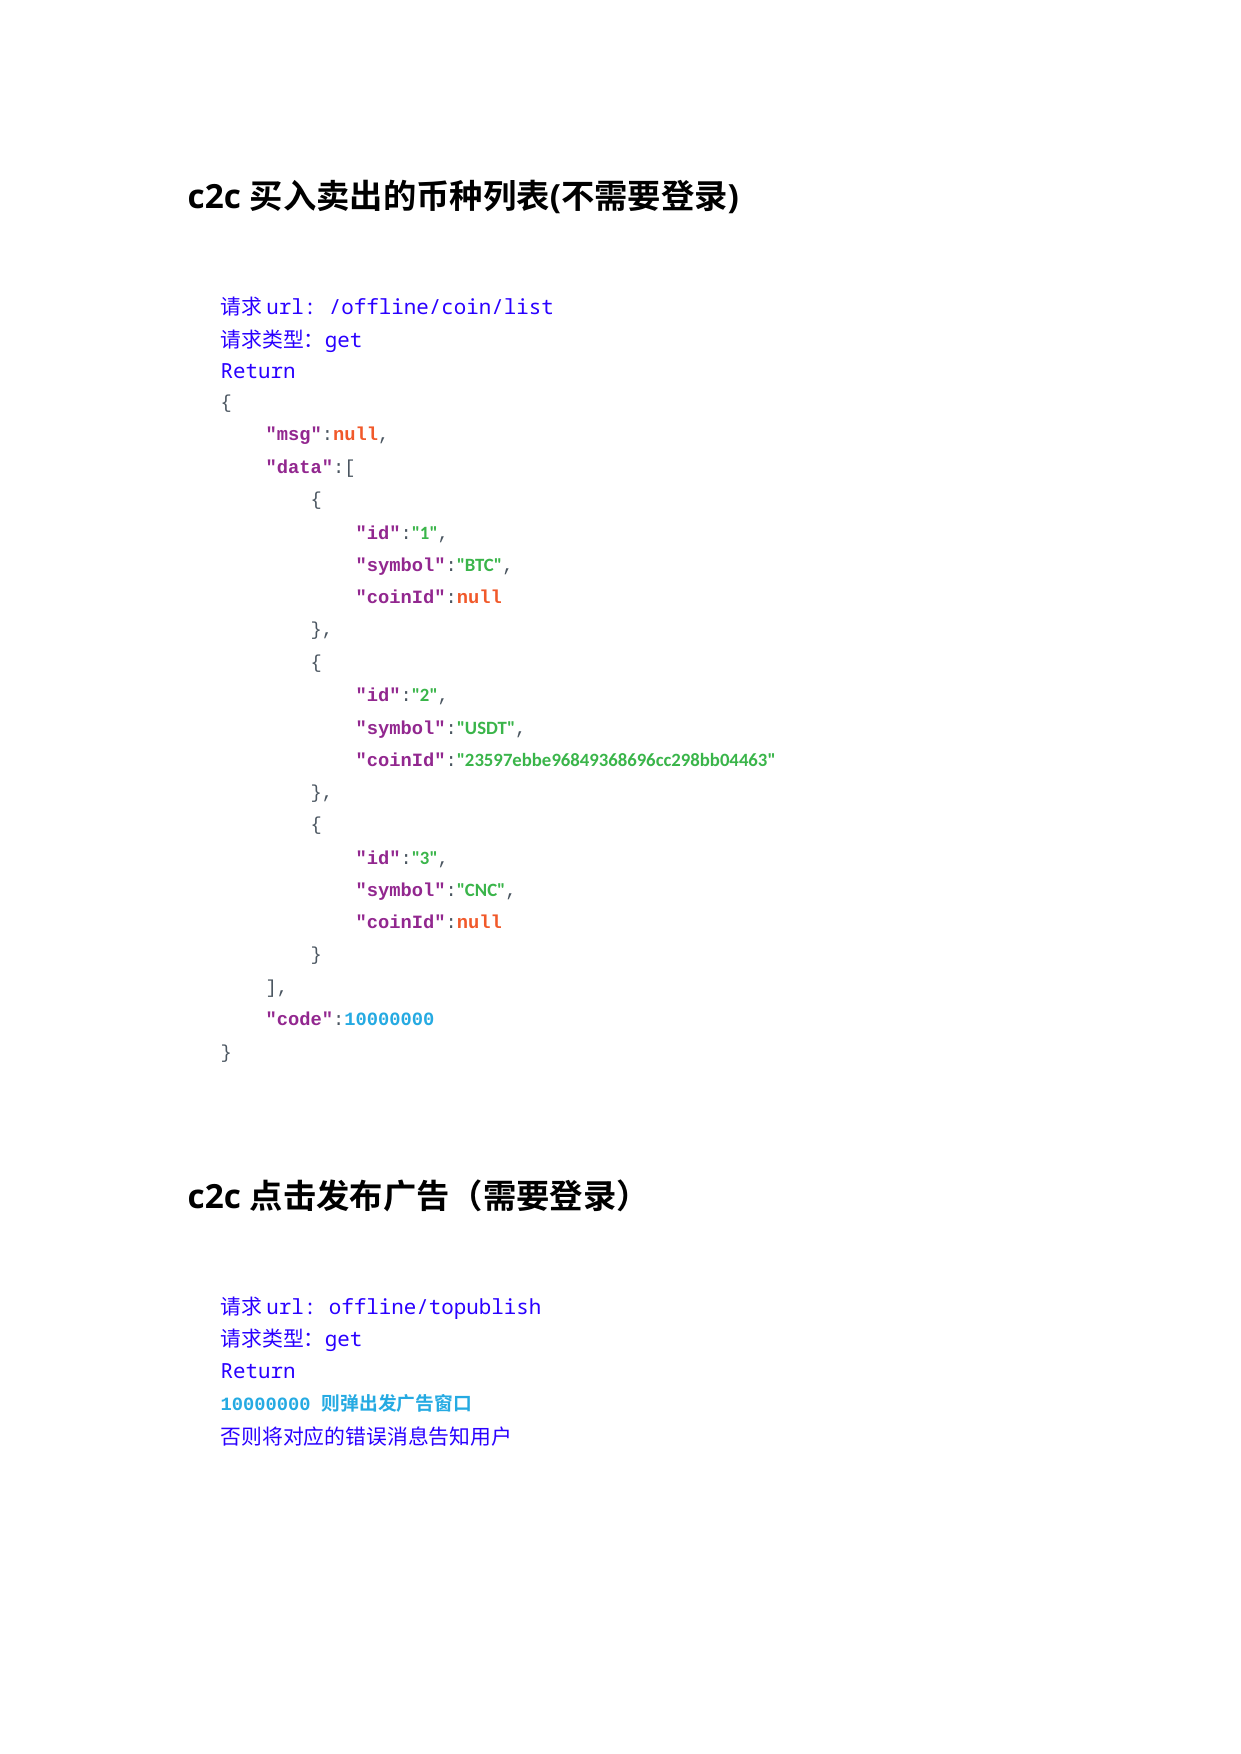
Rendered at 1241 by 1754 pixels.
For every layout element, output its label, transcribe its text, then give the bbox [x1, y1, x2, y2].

list 请求url: /offline/coin/list [220, 289, 1053, 322]
list Return [220, 1354, 1053, 1386]
list 请求类型：get [220, 322, 1053, 354]
subtitle c2c 点击发布广告（需要登录） [187, 1161, 1053, 1226]
subtitle c2c 买入卖出的币种列表(不需要登录) [187, 162, 1053, 227]
list 请求url: offline/topublish [220, 1289, 1053, 1321]
list 否则将对应的错误消息告知用户 [220, 1419, 1053, 1451]
list Return [220, 354, 1053, 387]
list { "msg":null, "data":[ { "id":"1", "symbol":"BTC", "coinId":null }, { "id":"2", "symbol":"USDT", "coinId":"23597ebbe96849368696cc298bb04463" }, { "id":"3", "symbol":"CNC", "coinId":null } ], "code":10000000 } [220, 387, 1053, 1069]
list 10000000 则弹出发广告窗口 [220, 1386, 1053, 1419]
list 请求类型：get [220, 1321, 1053, 1354]
